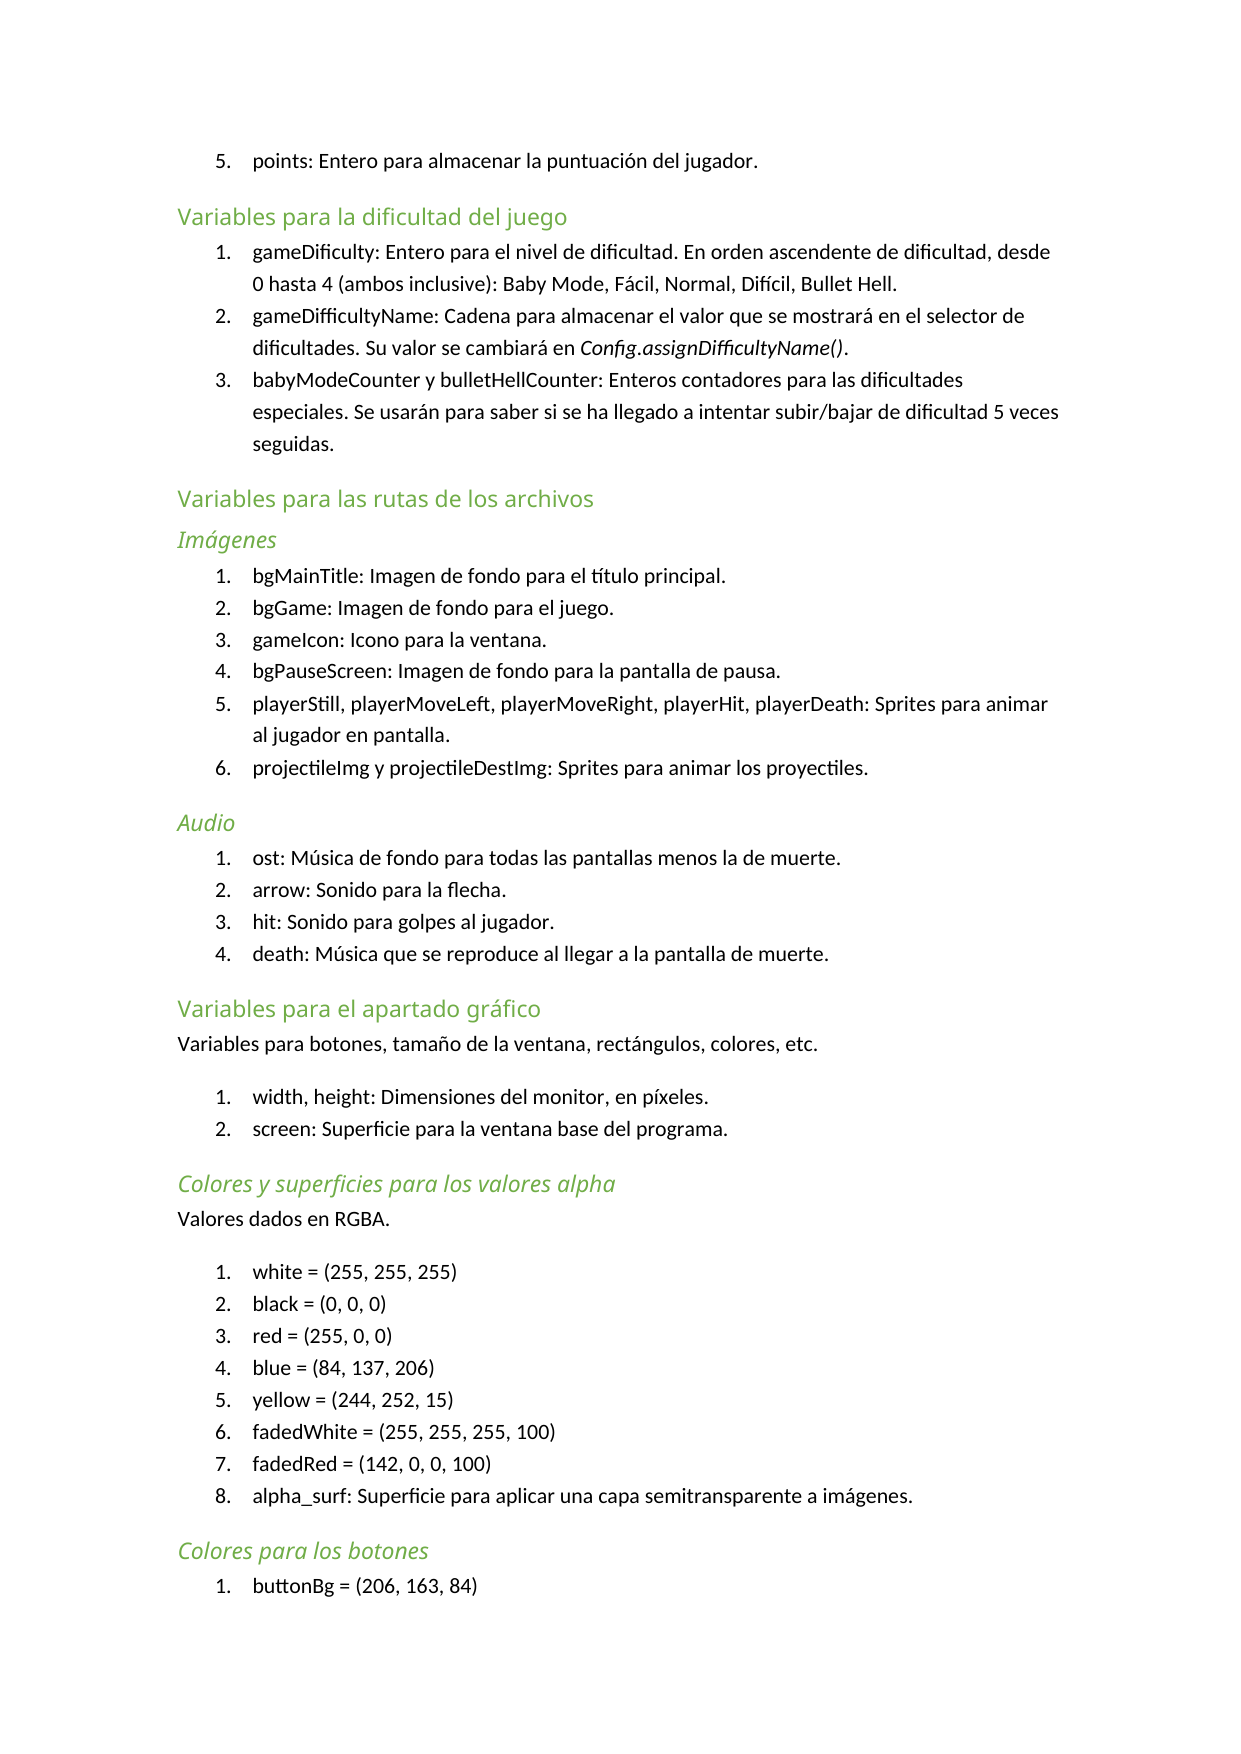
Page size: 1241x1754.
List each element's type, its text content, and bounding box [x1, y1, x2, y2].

list babyModeCounter y bulletHellCounter: Enteros contadores para las dificultades especiales. Se usarán para saber si se ha llegado a intentar subir/bajar de dificultad 5 veces seguidas. [215, 366, 1063, 456]
subtitle Colores para los botones [177, 1535, 1063, 1566]
list buttonBg = (206, 163, 84) [215, 1572, 1063, 1599]
list ost: Música de fondo para todas las pantallas menos la de muerte. [215, 844, 1063, 871]
list screen: Superficie para la ventana base del programa. [215, 1115, 1063, 1142]
list points: Entero para almacenar la puntuación del jugador. [215, 148, 1063, 174]
text Valores dados en RGBA. [177, 1205, 1063, 1232]
subtitle Variables para la dificultad del juego [177, 200, 1063, 232]
list gameDifficultyName: Cadena para almacenar el valor que se mostrará en el selector de dificultades. Su valor se cambiará en Config.assignDifficultyName(). [215, 302, 1063, 361]
list width, height: Dimensiones del monitor, en píxeles. [215, 1083, 1063, 1110]
list playerStill, playerMoveLeft, playerMoveRight, playerHit, playerDeath: Sprites para animar al jugador en pantalla. [215, 690, 1063, 748]
list black = (0, 0, 0) [215, 1290, 1063, 1317]
list red = (255, 0, 0) [215, 1322, 1063, 1349]
subtitle Variables para el apartado gráfico [177, 993, 1063, 1024]
list blue = (84, 137, 206) [215, 1354, 1063, 1381]
text Variables para botones, tamaño de la ventana, rectángulos, colores, etc. [177, 1030, 1063, 1057]
list bgMainTitle: Imagen de fondo para el título principal. [215, 562, 1063, 588]
list bgPauseScreen: Imagen de fondo para la pantalla de pausa. [215, 658, 1063, 684]
list death: Música que se reproduce al llegar a la pantalla de muerte. [215, 940, 1063, 967]
list bgGame: Imagen de fondo para el juego. [215, 594, 1063, 620]
list yellow = (244, 252, 15) [215, 1386, 1063, 1413]
list gameIcon: Icono para la ventana. [215, 626, 1063, 652]
list fadedWhite = (255, 255, 255, 100) [215, 1418, 1063, 1445]
list gameDificulty: Entero para el nivel de dificultad. En orden ascendente de dificultad, desde 0 hasta 4 (ambos inclusive): Baby Mode, Fácil, Normal, Difícil, Bullet Hell. [215, 238, 1063, 297]
subtitle Imágenes [177, 524, 1063, 556]
subtitle Colores y superficies para los valores alpha [177, 1168, 1063, 1199]
subtitle Variables para las rutas de los archivos [177, 483, 1063, 514]
list white = (255, 255, 255) [215, 1258, 1063, 1285]
subtitle Audio [177, 806, 1063, 838]
list alpha_surf: Superficie para aplicar una capa semitransparente a imágenes. [215, 1482, 1063, 1509]
list arrow: Sonido para la flecha. [215, 876, 1063, 903]
list projectileImg y projectileDestImg: Sprites para animar los proyectiles. [215, 754, 1063, 780]
list hit: Sonido para golpes al jugador. [215, 908, 1063, 934]
list fadedRed = (142, 0, 0, 100) [215, 1450, 1063, 1477]
